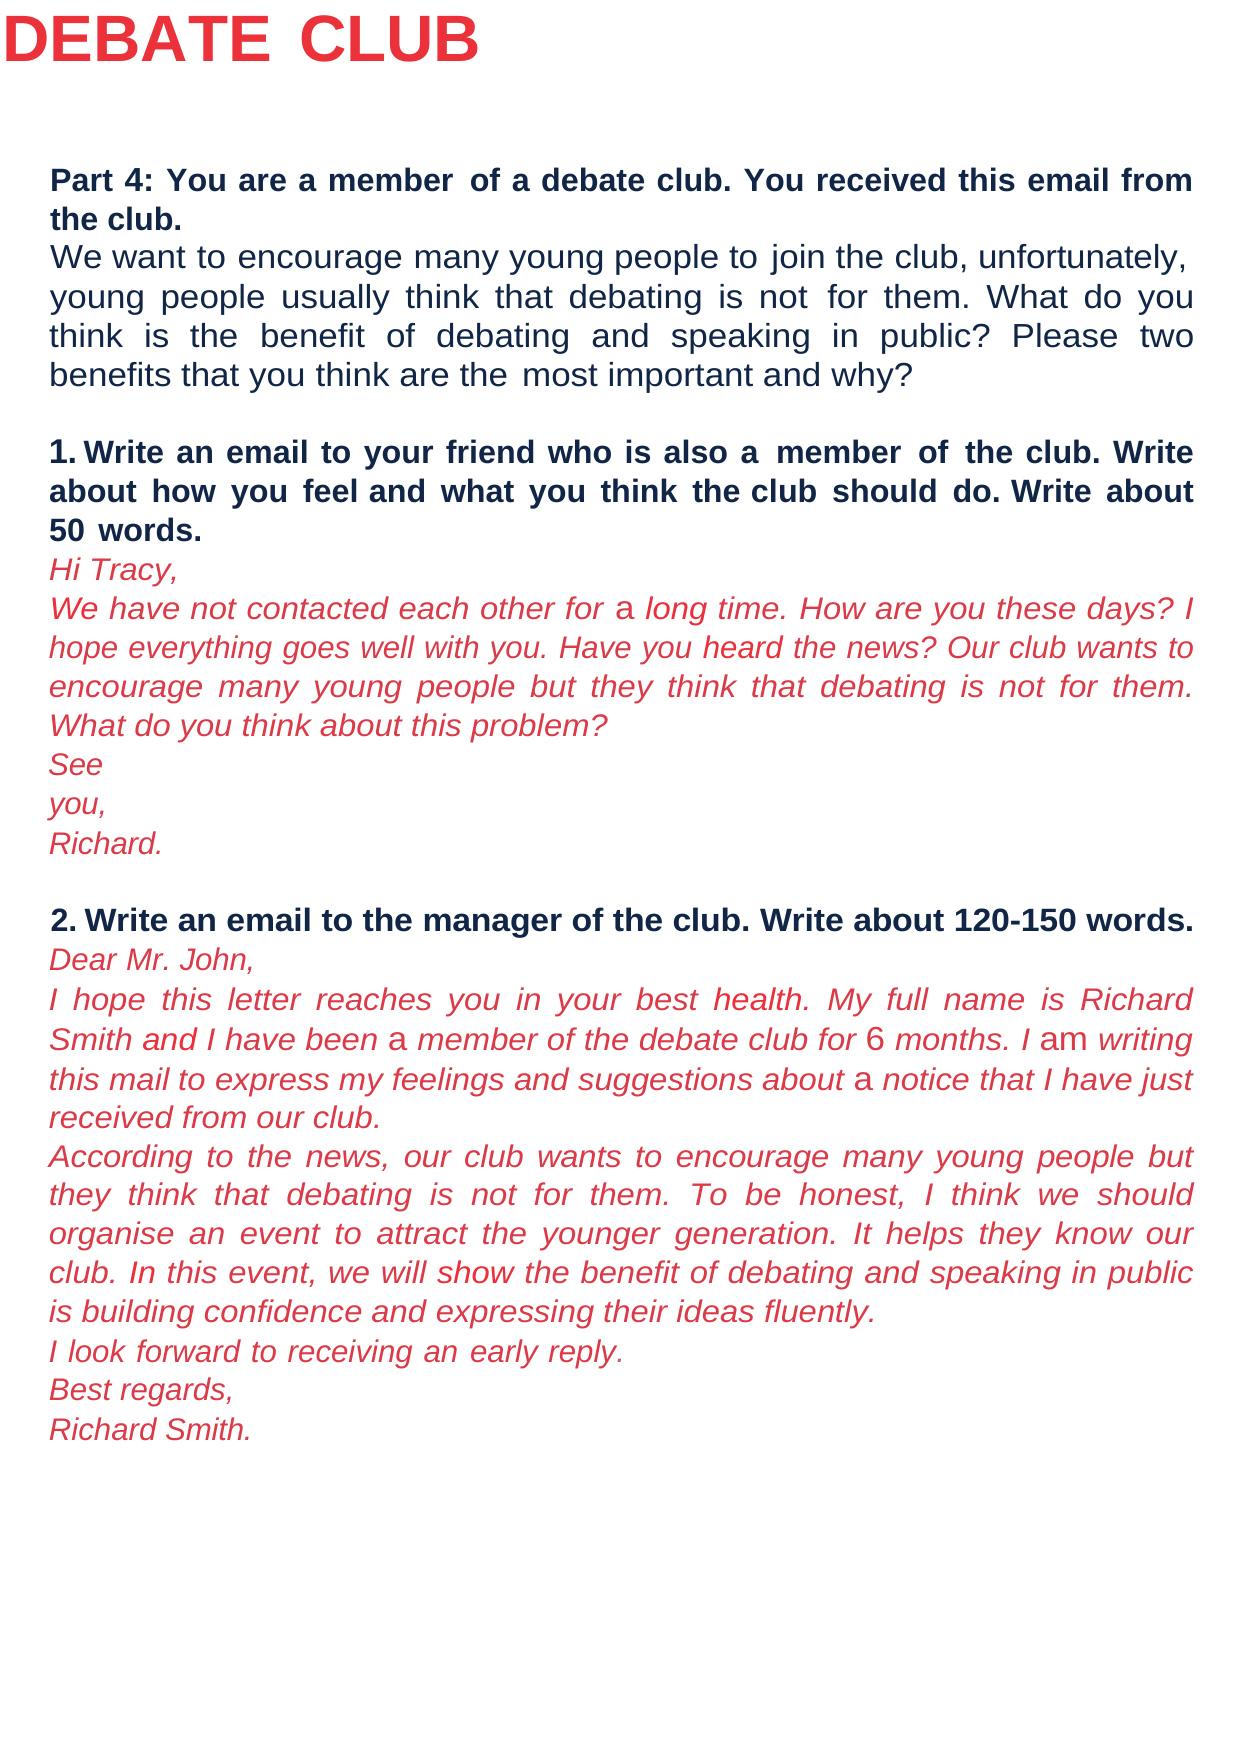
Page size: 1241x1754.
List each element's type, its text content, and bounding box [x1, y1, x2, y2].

text According to the news, our club wants to encourage many young people but they think that debating is not for them. To be honest, I think we should organise an event to attract the younger generation. It helps they know our club. In this event, we will show the benefit of debating and speaking in public is building confidence and expressing their ideas fluently. [48, 1138, 1194, 1328]
text Dear Mr. John, [49, 941, 1240, 977]
subtitle Write an email to the manager of the club. Write about 120-150 words. [50, 902, 1240, 939]
text I hope this letter reaches you in your best health. My full name is Richard Smith and I have been a member of the debate club for 6 months. I am writing this mail to express my feelings and suggestions about a notice that I have just received from our club. [48, 981, 1193, 1135]
text young people usually think that debating is not for them. What do you think is the benefit of debating and speaking in public? Please two benefits that you think are the most important and why? [49, 277, 1194, 393]
text Part 4: You are a member of a debate club. You received this email from the club. [50, 160, 1194, 237]
text See you, Richard. [48, 746, 169, 861]
text Hi Tracy, [49, 551, 1240, 587]
text Richard Smith. [49, 1411, 1240, 1447]
text I look forward to receiving an early reply. Best regards, [48, 1333, 625, 1407]
text We want to encourage many young people to join the club, unfortunately, [50, 239, 1240, 276]
text We have not contacted each other for a long time. How are you these days? I hope everything goes well with you. Have you heard the news? Our club wants to encourage many young people but they think that debating is not for them. What do you think about this problem? [48, 588, 1194, 743]
subtitle Write an email to your friend who is also a member of the club. Write about how you feel and what you think the club should do. Write about 50 words. [48, 431, 1194, 548]
